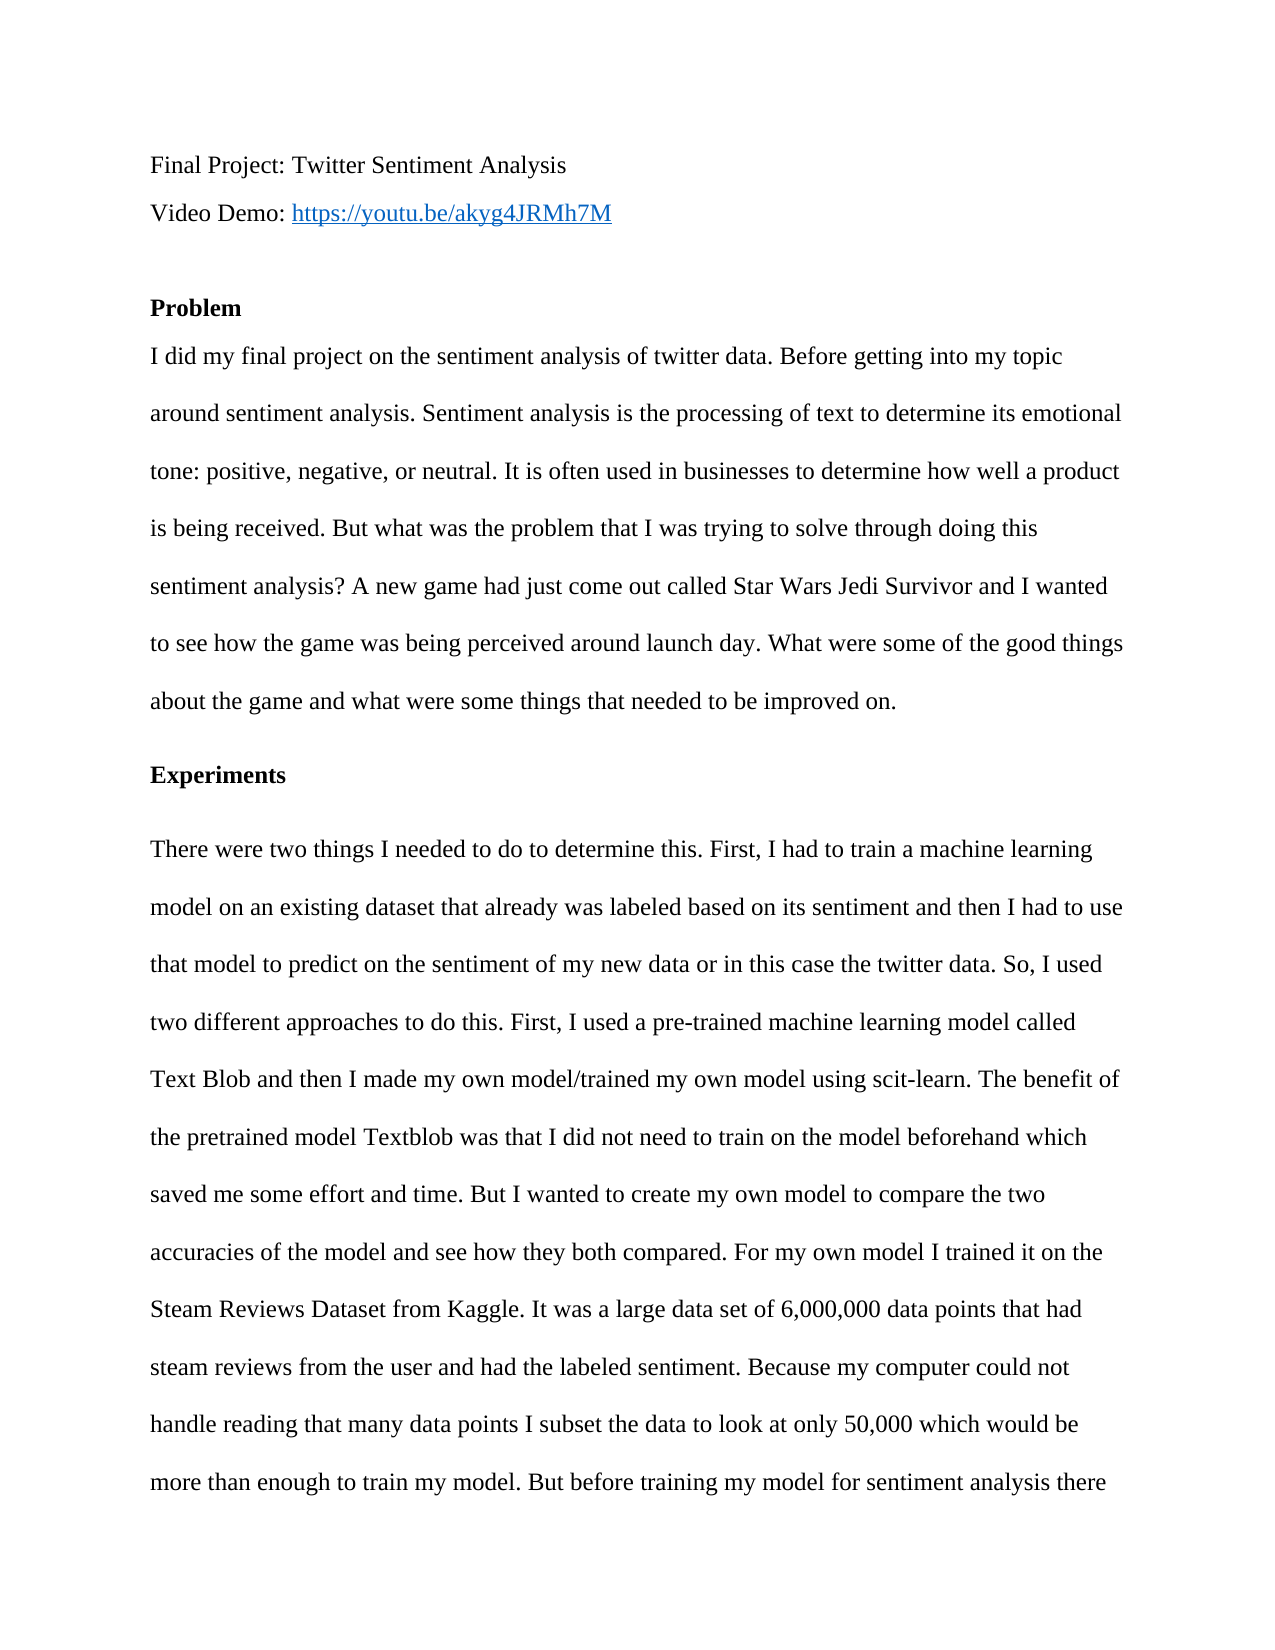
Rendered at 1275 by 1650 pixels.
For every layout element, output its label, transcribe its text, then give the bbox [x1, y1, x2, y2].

text Video Demo: https://youtu.be/akyg4JRMh7M [150, 198, 1125, 226]
text Final Project: Twitter Sentiment Analysis [150, 150, 1125, 179]
text Experiments [150, 760, 1125, 789]
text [150, 834, 1125, 1495]
text Problem [150, 293, 1125, 322]
text I did my final project on the sentiment analysis of twitter data. Before getting into my topic around sentiment analysis. Sentiment analysis is the processing of text to determine its emotional tone: positive, negative, or neutral. It is often used in businesses to determine how well a product is being received. But what was the problem that I was trying to solve through doing this sentiment analysis? A new game had just come out called Star Wars Jedi Survivor and I wanted to see how the game was being perceived around launch day. What were some of the good things about the game and what were some things that needed to be improved on. [150, 341, 1125, 714]
